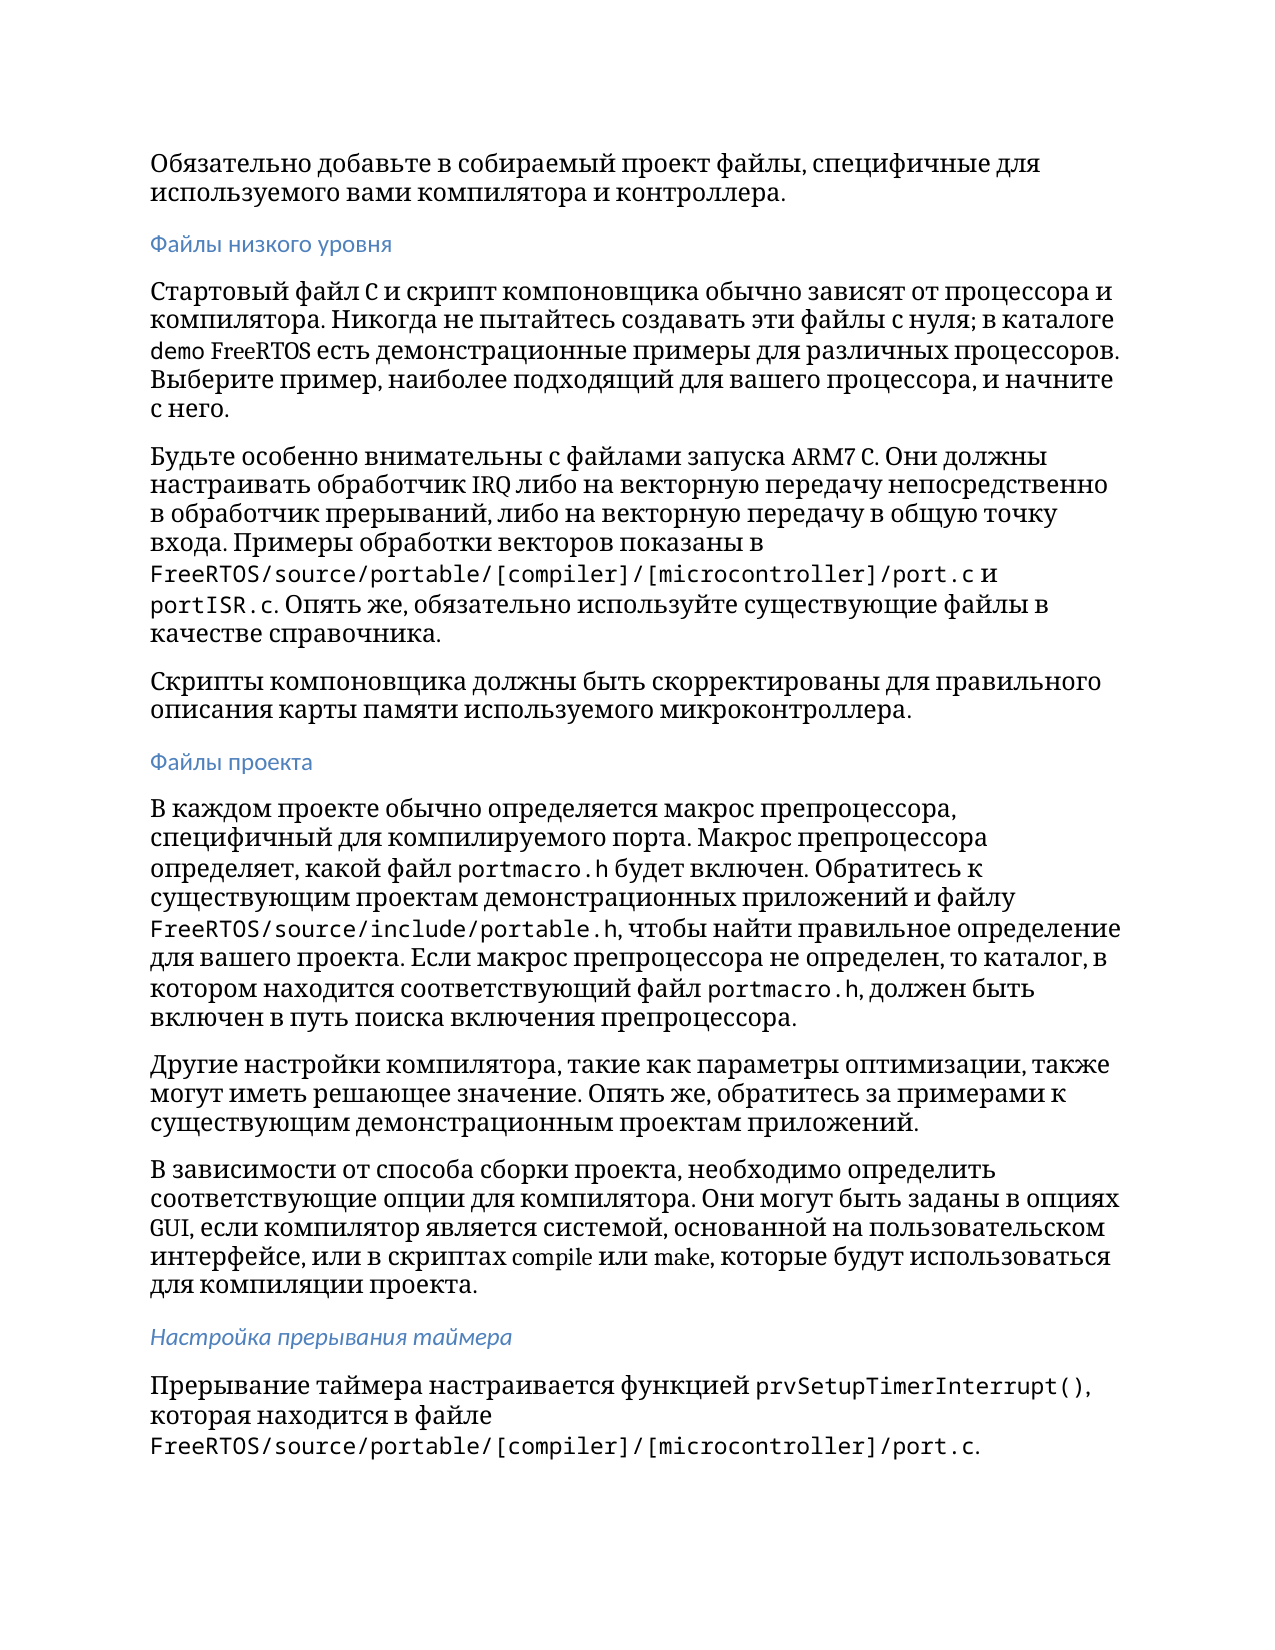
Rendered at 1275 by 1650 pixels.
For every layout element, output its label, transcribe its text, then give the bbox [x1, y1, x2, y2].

subtitle Файлы проекта [150, 746, 1125, 776]
subtitle Файлы низкого уровня [150, 228, 1125, 259]
text Будьте особенно внимательны с файлами запуска ARM7 C. Они должны настраивать обработчик IRQ либо на векторную передачу непосредственно в обработчик прерываний, либо на векторную передачу в общую точку входа. Примеры обработки векторов показаны в FreeRTOS/source/portable/[compiler]/[microcontroller]/port.c и portISR.c. Опять же, обязательно используйте существующие файлы в качестве справочника. [150, 443, 1125, 649]
text В зависимости от способа сборки проекта, необходимо определить соответствующие опции для компилятора. Они могут быть заданы в опциях GUI, если компилятор является системой, основанной на пользовательском интерфейсе, или в скриптах compile или make, которые будут использоваться для компиляции проекта. [150, 1156, 1125, 1300]
text В каждом проекте обычно определяется макрос препроцессора, специфичный для компилируемого порта. Макрос препроцессора определяет, какой файл portmacro.h будет включен. Обратитесь к существующим проектам демонстрационных приложений и файлу FreeRTOS/source/include/portable.h, чтобы найти правильное определение для вашего проекта. Если макрос препроцессора не определен, то каталог, в котором находится соответствующий файл portmacro.h, должен быть включен в путь поиска включения препроцессора. [150, 795, 1125, 1033]
subtitle Настройка прерывания таймера [150, 1321, 1125, 1352]
text Скрипты компоновщика должны быть скорректированы для правильного описания карты памяти используемого микроконтроллера. [150, 668, 1125, 725]
text Стартовый файл C и скрипт компоновщика обычно зависят от процессора и компилятора. Никогда не пытайтесь создавать эти файлы с нуля; в каталоге demo FreeRTOS есть демонстрационные примеры для различных процессоров. Выберите пример, наиболее подходящий для вашего процессора, и начните с него. [150, 278, 1125, 424]
text Прерывание таймера настраивается функцией prvSetupTimerInterrupt(), которая находится в файле FreeRTOS/source/portable/[compiler]/[microcontroller]/port.c. [150, 1370, 1125, 1462]
text Обязательно добавьте в собираемый проект файлы, специфичные для используемого вами компилятора и контроллера. [150, 150, 1125, 207]
text Другие настройки компилятора, такие как параметры оптимизации, также могут иметь решающее значение. Опять же, обратитесь за примерами к существующим демонстрационным проектам приложений. [150, 1051, 1125, 1138]
